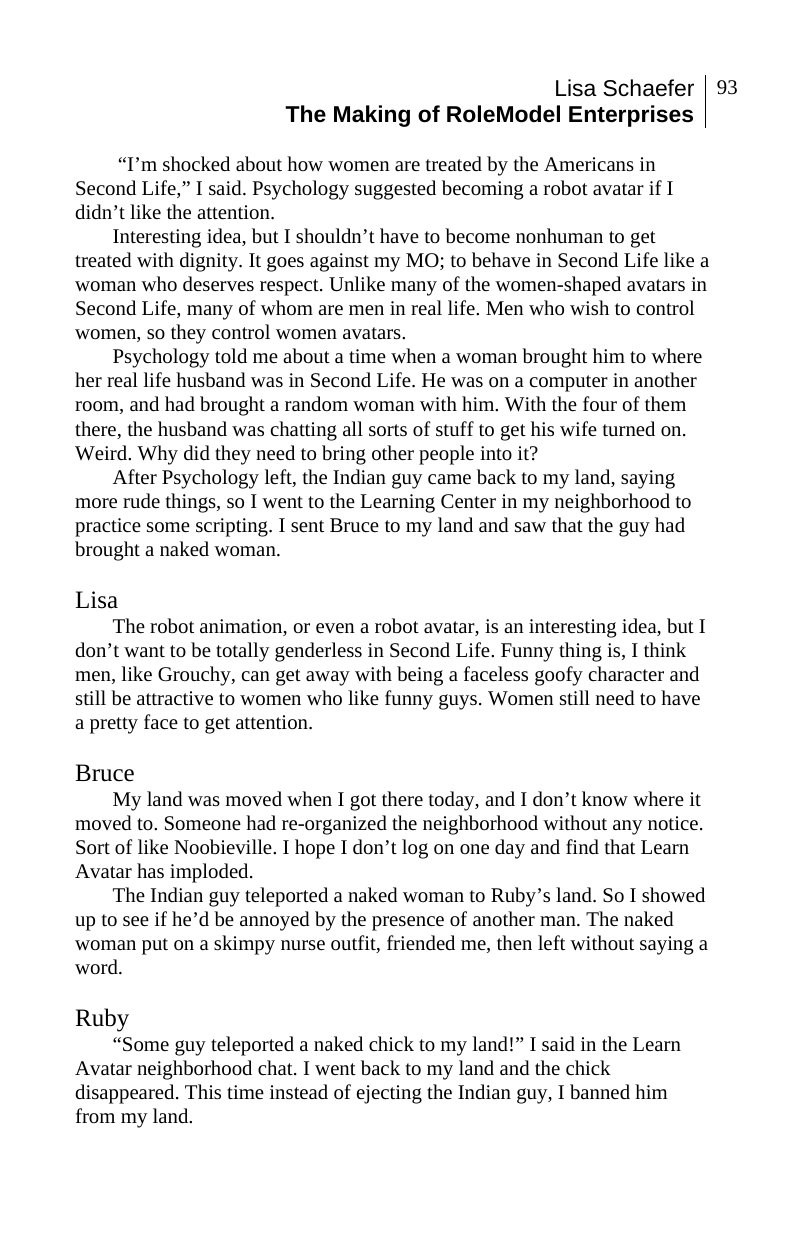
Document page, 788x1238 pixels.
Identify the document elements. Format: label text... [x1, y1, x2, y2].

text The Indian guy teleported a naked woman to Ruby’s land. So I showed up to see if he’d be annoyed by the presence of another man. The naked woman put on a skimpy nurse outfit, friended me, then left without saying a word. [75, 883, 712, 979]
text My land was moved when I got there today, and I don’t know where it moved to. Someone had re-organized the neighborhood without any notice. Sort of like Noobieville. I hope I don’t log on one day and find that Learn Avatar has imploded. [75, 787, 712, 883]
text Psychology told me about a time when a woman brought him to where her real life husband was in Second Life. He was on a computer in another room, and had brought a random woman with him. With the four of them there, the husband was chatting all sorts of stuff to get his wife turned on. Weird. Why did they need to bring other people into it? [75, 344, 712, 464]
text “Some guy teleported a naked chick to my land!” I said in the Learn Avatar neighborhood chat. I went back to my land and the chick disappeared. This time instead of ejecting the Indian guy, I banned him from my land. [75, 1032, 712, 1128]
text Interesting idea, but I shouldn’t have to become nonhuman to get treated with dignity. It goes against my MO; to behave in Second Life like a woman who deserves respect. Unlike many of the women-shaped avatars in Second Life, many of whom are men in real life. Men who wish to control women, so they control women avatars. [75, 224, 712, 344]
text The robot animation, or even a robot avatar, is an interesting idea, but I don’t want to be totally genderless in Second Life. Funny thing is, I think men, like Grouchy, can get away with being a faceless goofy character and still be attractive to women who like funny guys. Women still need to have a pretty face to get attention. [75, 614, 712, 734]
text After Psychology left, the Indian guy came back to my land, saying more rude things, so I went to the Learning Center in my neighborhood to practice some scripting. I sent Bruce to my land and saw that the guy had brought a naked woman. [75, 464, 712, 561]
text “I’m shocked about how women are treated by the Americans in Second Life,” I said. Psychology suggested becoming a robot avatar if I didn’t like the attention. [75, 152, 712, 224]
subtitle Ruby [75, 1003, 712, 1032]
subtitle Bruce [75, 758, 712, 787]
subtitle Lisa [75, 585, 712, 614]
